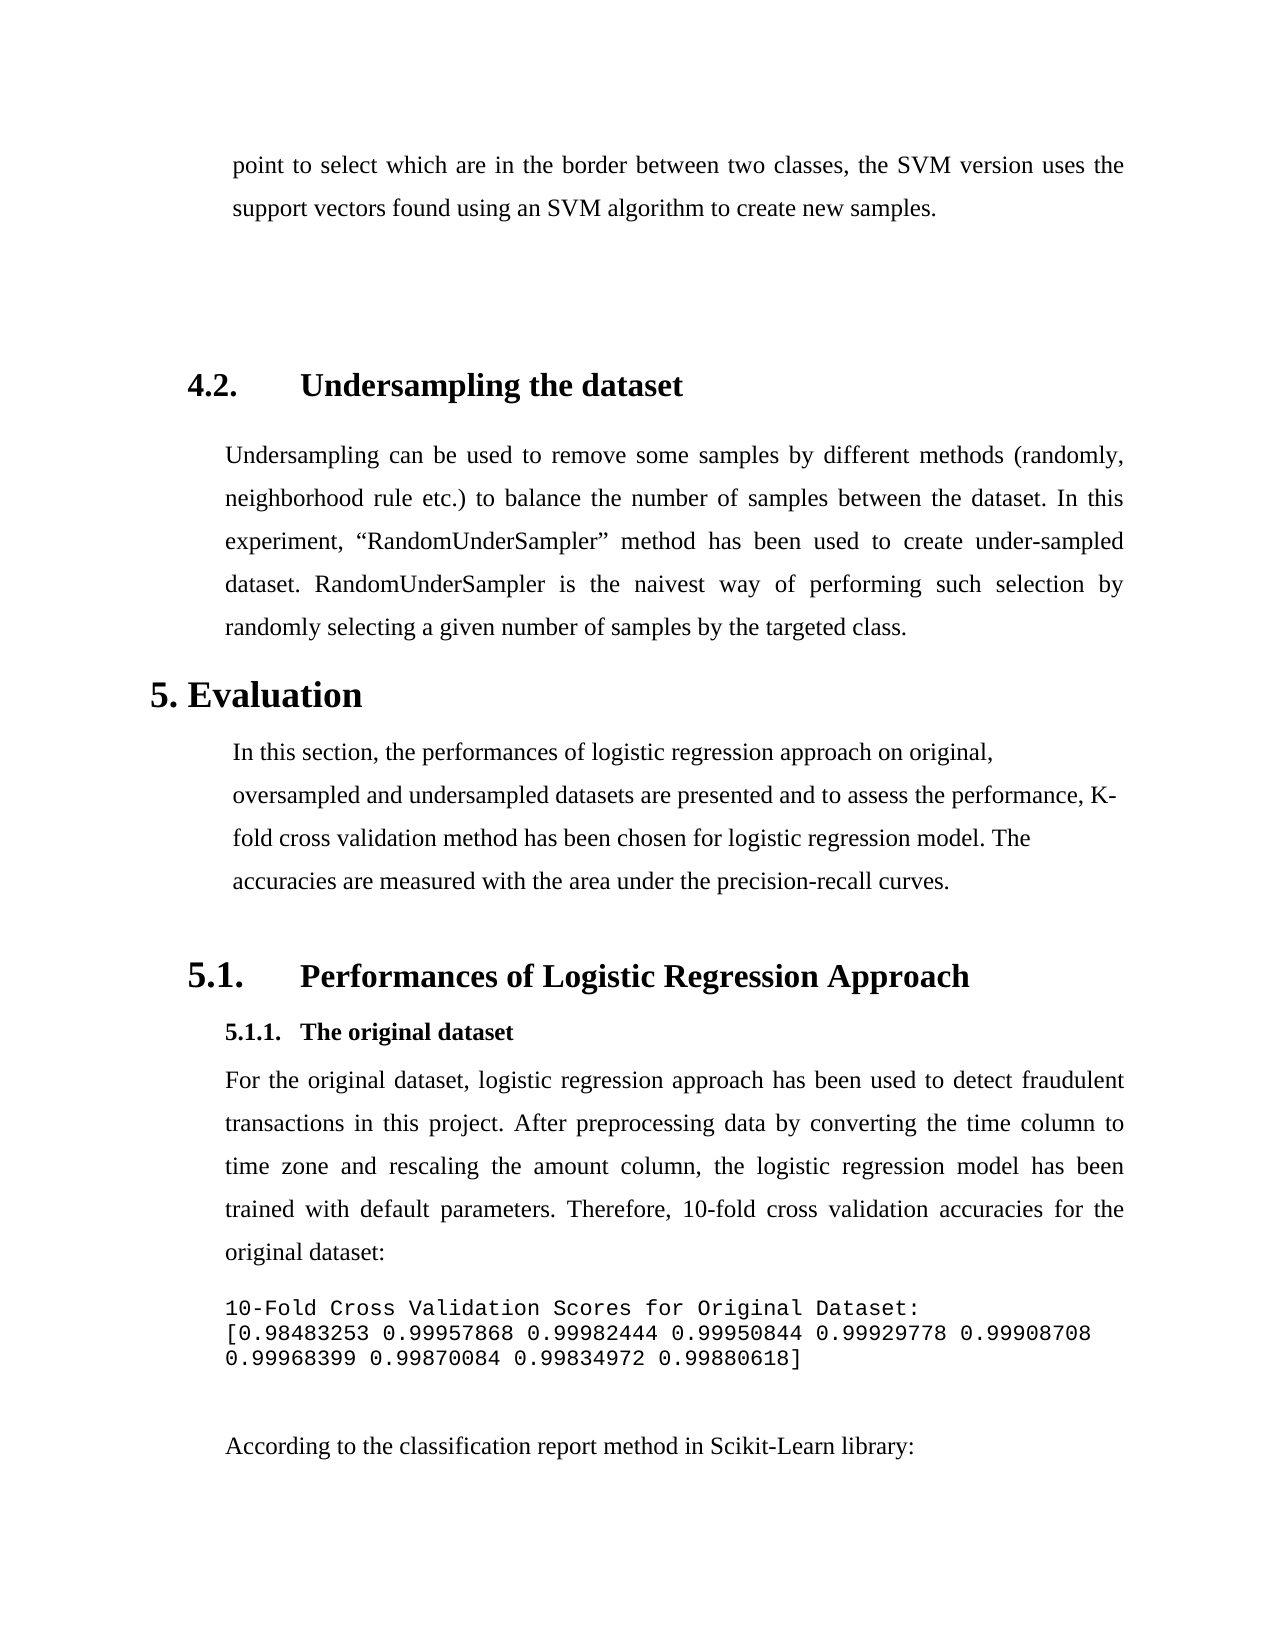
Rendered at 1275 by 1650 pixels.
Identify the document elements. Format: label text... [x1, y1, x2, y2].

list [232, 150, 1125, 222]
list In this section, the performances of logistic regression approach on original, oversampled and undersampled datasets are presented and to assess the performance, K-fold cross validation method has been chosen for logistic regression model. The accuracies are measured with the area under the precision-recall curves. [232, 737, 1125, 895]
list Evaluation [150, 672, 1125, 715]
list Undersampling the dataset [187, 366, 1125, 404]
text Undersampling can be used to remove some samples by different methods (randomly, neighborhood rule etc.) to balance the number of samples between the dataset. In this experiment, “RandomUnderSampler” method has been used to create under-sampled dataset. RandomUnderSampler is the naivest way of performing such selection by randomly selecting a given number of samples by the targeted class. [225, 440, 1125, 641]
text [0.98483253 0.99957868 0.99982444 0.99950844 0.99929778 0.99908708 0.99968399 0.99870084 0.99834972 0.99880618] [225, 1322, 1125, 1371]
text 10-Fold Cross Validation Scores for Original Dataset: [225, 1297, 1125, 1322]
text According to the classification report method in Scikit-Learn library: [225, 1431, 1125, 1460]
list The original dataset [225, 1017, 1125, 1046]
text For the original dataset, logistic regression approach has been used to detect fraudulent transactions in this project. After preprocessing data by converting the time column to time zone and rescaling the amount column, the logistic regression model has been trained with default parameters. Therefore, 10-fold cross validation accuracies for the original dataset: [225, 1065, 1125, 1266]
list Performances of Logistic Regression Approach [187, 952, 1125, 996]
